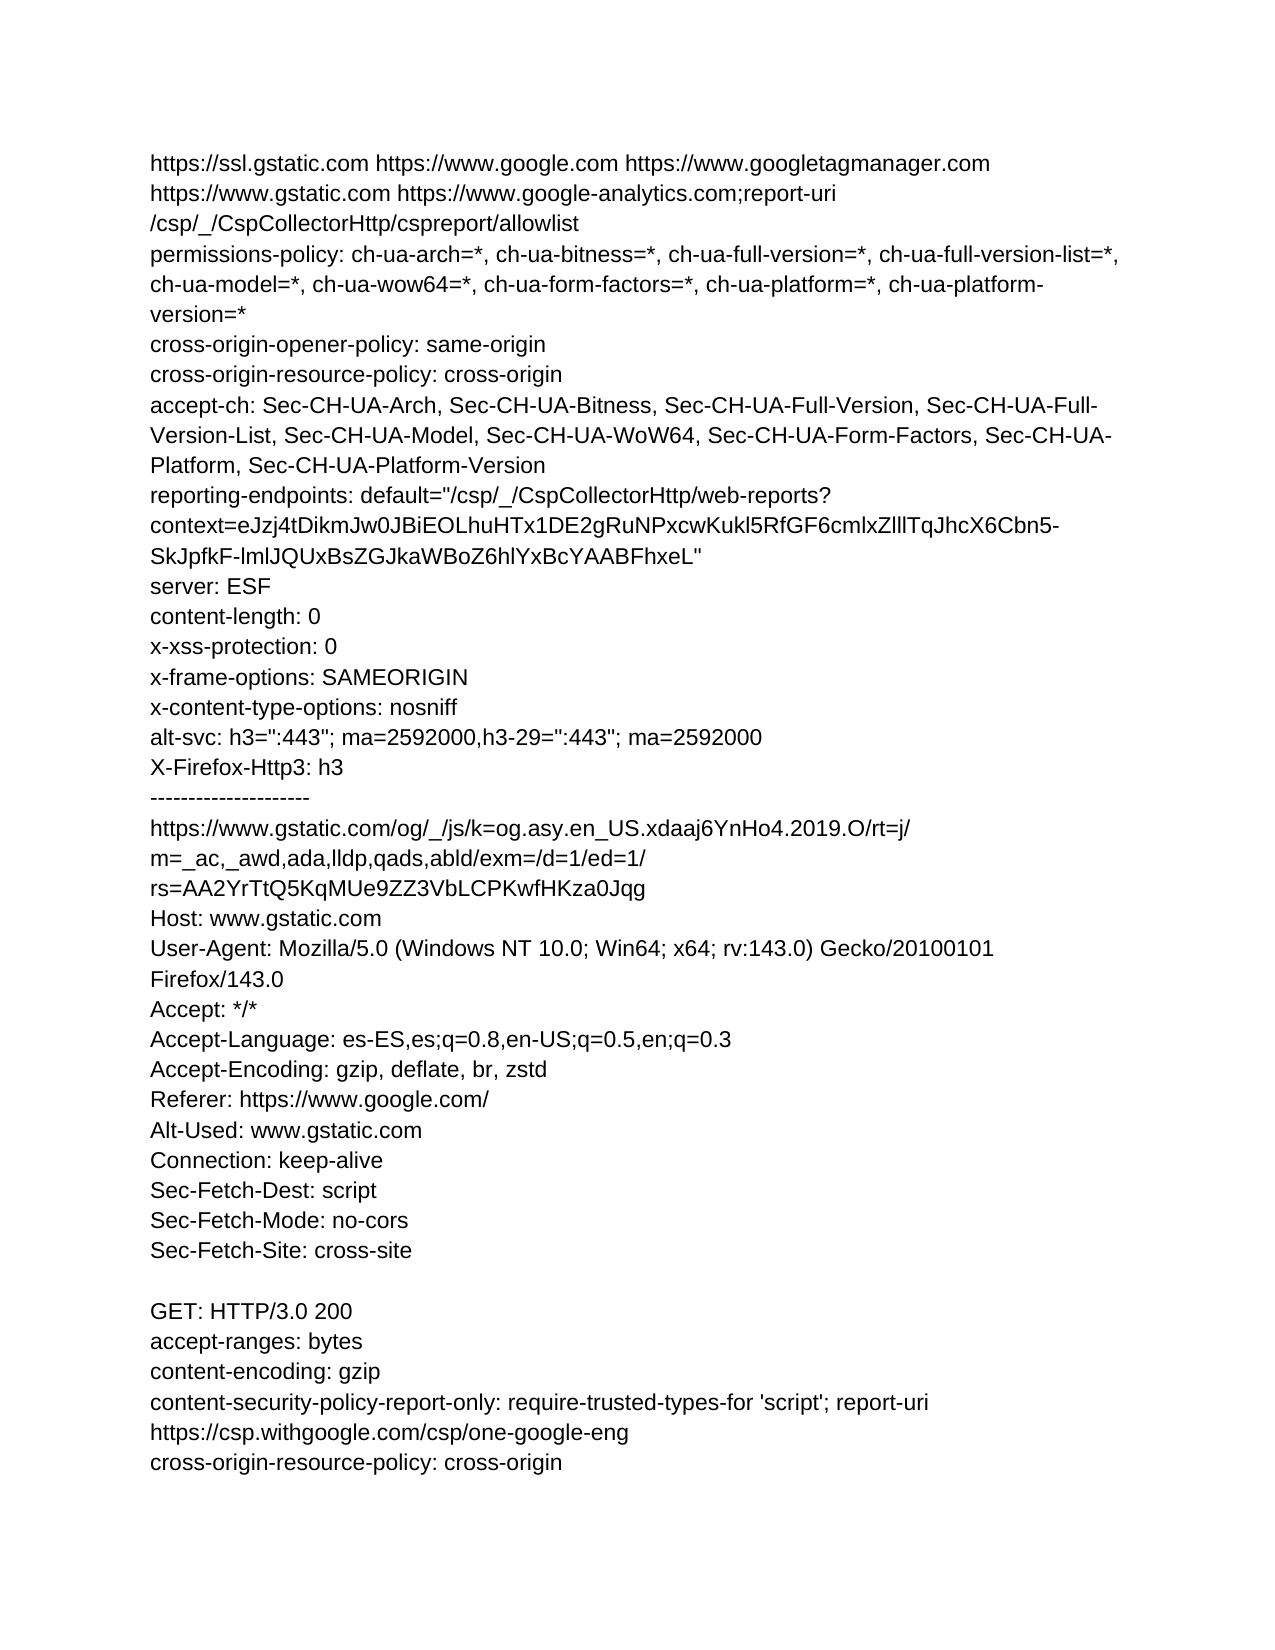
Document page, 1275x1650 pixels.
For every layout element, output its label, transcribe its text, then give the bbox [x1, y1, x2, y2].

text cross-origin-resource-policy: cross-origin [150, 361, 1125, 388]
text x-content-type-options: nosniff [150, 694, 1125, 720]
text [150, 150, 1125, 237]
text Sec-Fetch-Mode: no-cors [150, 1207, 1125, 1234]
text Alt-Used: www.gstatic.com [150, 1117, 1125, 1143]
text alt-svc: h3=":443"; ma=2592000,h3-29=":443"; ma=2592000 [150, 724, 1125, 750]
text cross-origin-opener-policy: same-origin [150, 331, 1125, 358]
text content-encoding: gzip [150, 1358, 1125, 1385]
text x-xss-protection: 0 [150, 633, 1125, 660]
text Accept-Language: es-ES,es;q=0.8,en-US;q=0.5,en;q=0.3 [150, 1026, 1125, 1052]
text Accept-Encoding: gzip, deflate, br, zstd [150, 1056, 1125, 1083]
text --------------------- [150, 784, 1125, 811]
text server: ESF [150, 573, 1125, 599]
text permissions-policy: ch-ua-arch=*, ch-ua-bitness=*, ch-ua-full-version=*, ch-ua-full-version-list=*, ch-ua-model=*, ch-ua-wow64=*, ch-ua-form-factors=*, ch-ua-platform=*, ch-ua-platform-version=* [150, 241, 1125, 327]
text Referer: https://www.google.com/ [150, 1086, 1125, 1113]
text x-frame-options: SAMEORIGIN [150, 663, 1125, 690]
text reporting-endpoints: default="/csp/_/CspCollectorHttp/web-reports?context=eJzj4tDikmJw0JBiEOLhuHTx1DE2gRuNPxcwKukl5RfGF6cmlxZlllTqJhcX6Cbn5-SkJpfkF-lmlJQUxBsZGJkaWBoZ6hlYxBcYAABFhxeL" [150, 482, 1125, 569]
text Sec-Fetch-Site: cross-site [150, 1237, 1125, 1264]
text Host: www.gstatic.com [150, 905, 1125, 932]
text Accept: */* [150, 996, 1125, 1022]
text https://www.gstatic.com/og/_/js/k=og.asy.en_US.xdaaj6YnHo4.2019.O/rt=j/m=_ac,_awd,ada,lldp,qads,abld/exm=/d=1/ed=1/rs=AA2YrTtQ5KqMUe9ZZ3VbLCPKwfHKza0Jqg [150, 814, 1125, 901]
text cross-origin-resource-policy: cross-origin [150, 1449, 1125, 1475]
text User-Agent: Mozilla/5.0 (Windows NT 10.0; Win64; x64; rv:143.0) Gecko/20100101 Firefox/143.0 [150, 935, 1125, 992]
text content-security-policy-report-only: require-trusted-types-for 'script'; report-uri https://csp.withgoogle.com/csp/one-google-eng [150, 1388, 1125, 1445]
text Connection: keep-alive [150, 1147, 1125, 1173]
text Sec-Fetch-Dest: script [150, 1177, 1125, 1203]
text accept-ranges: bytes [150, 1328, 1125, 1354]
text X-Firefox-Http3: h3 [150, 754, 1125, 781]
text content-length: 0 [150, 603, 1125, 629]
text accept-ch: Sec-CH-UA-Arch, Sec-CH-UA-Bitness, Sec-CH-UA-Full-Version, Sec-CH-UA-Full-Version-List, Sec-CH-UA-Model, Sec-CH-UA-WoW64, Sec-CH-UA-Form-Factors, Sec-CH-UA-Platform, Sec-CH-UA-Platform-Version [150, 392, 1125, 478]
text GET: HTTP/3.0 200 [150, 1298, 1125, 1324]
